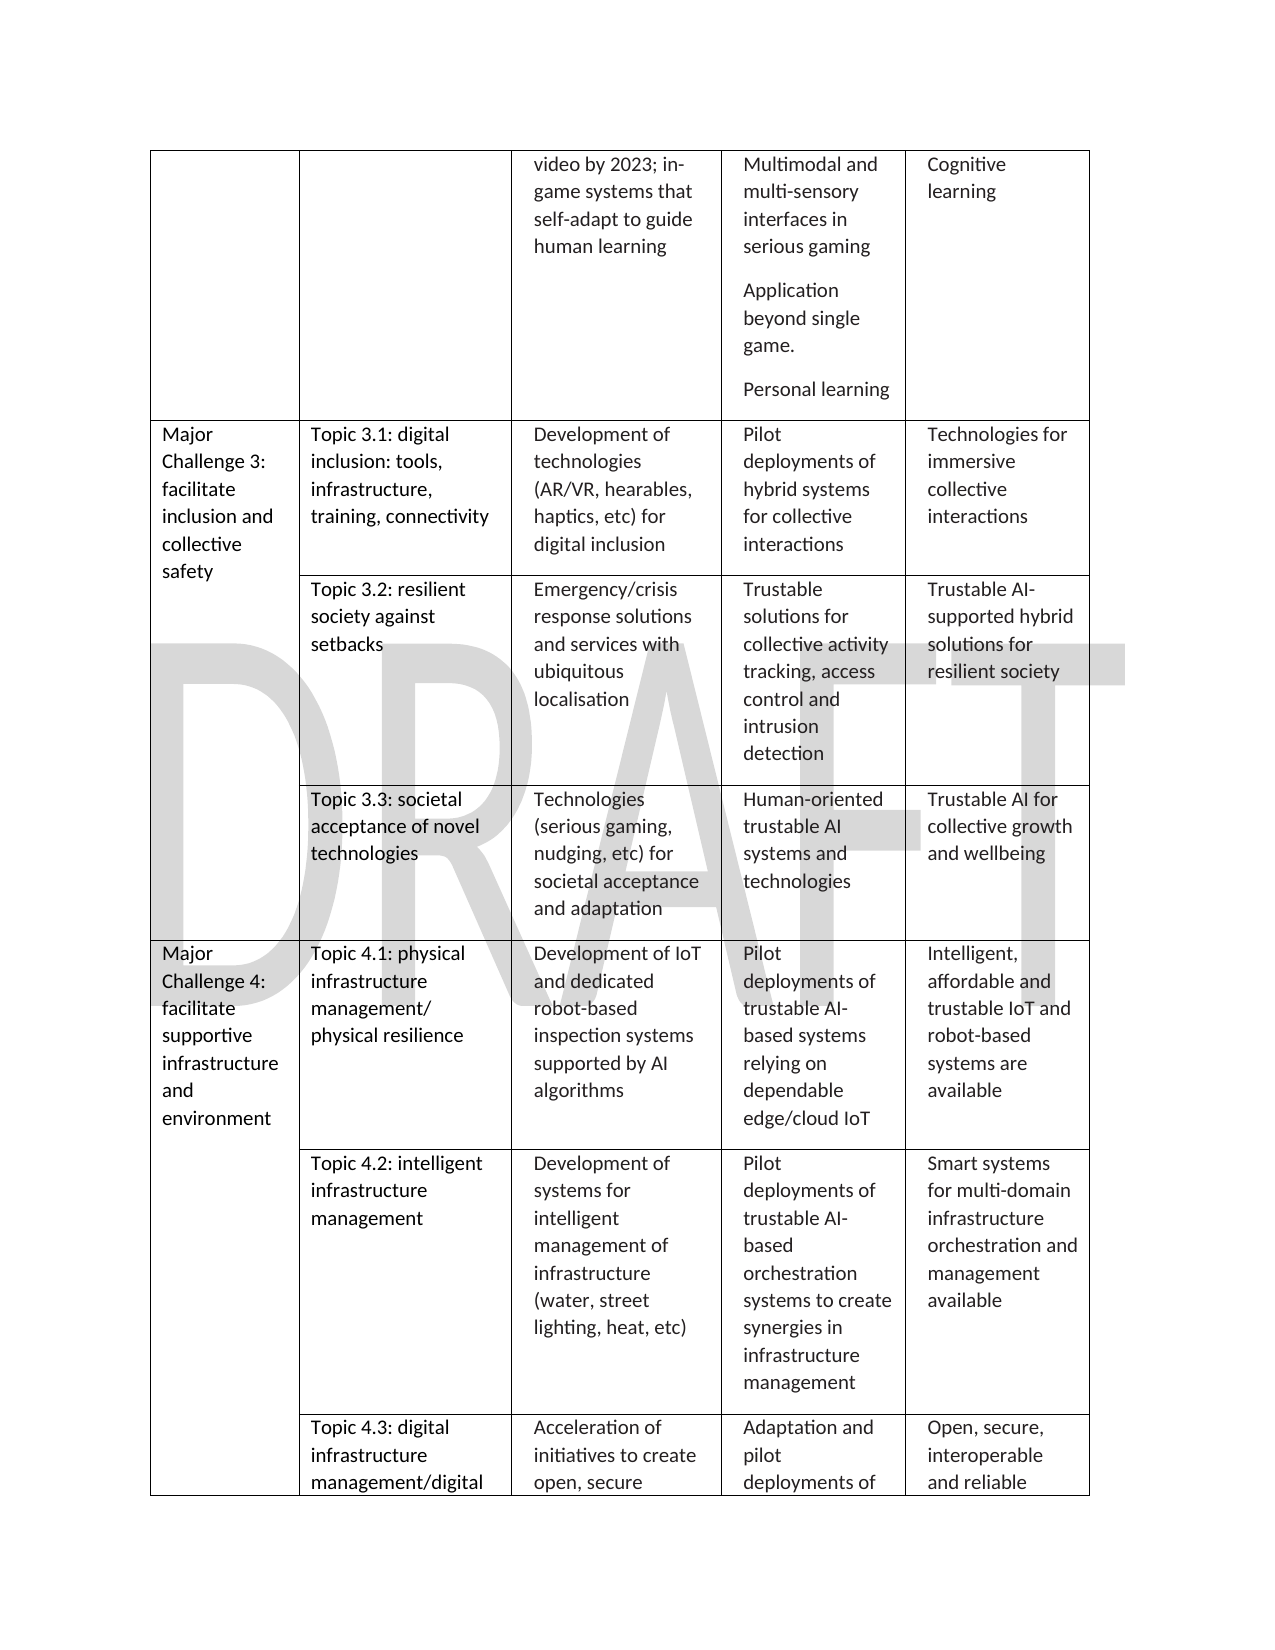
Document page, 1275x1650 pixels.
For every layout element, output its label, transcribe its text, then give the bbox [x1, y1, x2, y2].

table_cell Smart systems for multi-domain infrastructure orchestration and management available [906, 1150, 1089, 1413]
table_cell Pilot deployments of hybrid systems for collective interactions [722, 421, 905, 575]
table_cell Trustable AI for collective growth and wellbeing [906, 786, 1089, 939]
table_cell Topic 3.1: digital inclusion: tools, infrastructure, training, connectivity [300, 421, 511, 575]
table_cell Development of systems for intelligent management of infrastructure (water, street lighting, heat, etc) [512, 1150, 721, 1413]
table_cell Development of IoT and dedicated robot-based inspection systems supported by AI algorithms [512, 941, 721, 1149]
table_cell Topic 3.3: societal acceptance of novel technologies [300, 786, 511, 939]
table_cell Major Challenge 3: facilitate inclusion and collective safety [151, 421, 299, 939]
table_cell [906, 151, 1089, 420]
table_cell Trustable solutions for collective activity tracking, access control and intrusion detection [722, 576, 905, 785]
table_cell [300, 151, 511, 420]
table_cell Emergency/crisis response solutions and services with ubiquitous localisation [512, 576, 721, 785]
table_cell Pilot deployments of trustable AI-based orchestration systems to create synergies in infrastructure management [722, 1150, 905, 1413]
table_cell Topic 4.1: physical infrastructure management/ physical resilience [300, 941, 511, 1149]
table_cell Topic 3.2: resilient society against setbacks [300, 576, 511, 785]
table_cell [512, 1415, 721, 1495]
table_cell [722, 151, 905, 420]
table_cell Technologies (serious gaming, nudging, etc) for societal acceptance and adaptation [512, 786, 721, 939]
table_cell Topic 4.2: intelligent infrastructure management [300, 1150, 511, 1413]
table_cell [722, 1415, 905, 1495]
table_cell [906, 1415, 1089, 1495]
table_cell Technologies for immersive collective interactions [906, 421, 1089, 575]
table_cell Pilot deployments of trustable AI-based systems relying on dependable edge/cloud IoT [722, 941, 905, 1149]
table_cell Major Challenge 4: facilitate supportive infrastructure and environment [151, 941, 299, 1495]
table_cell Intelligent, affordable and trustable IoT and robot-based systems are available [906, 941, 1089, 1149]
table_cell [512, 151, 721, 420]
table_cell Human-oriented trustable AI systems and technologies [722, 786, 905, 939]
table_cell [300, 1415, 511, 1495]
table_cell Development of technologies (AR/VR, hearables, haptics, etc) for digital inclusion [512, 421, 721, 575]
table_cell Trustable AI-supported hybrid solutions for resilient society [906, 576, 1089, 785]
